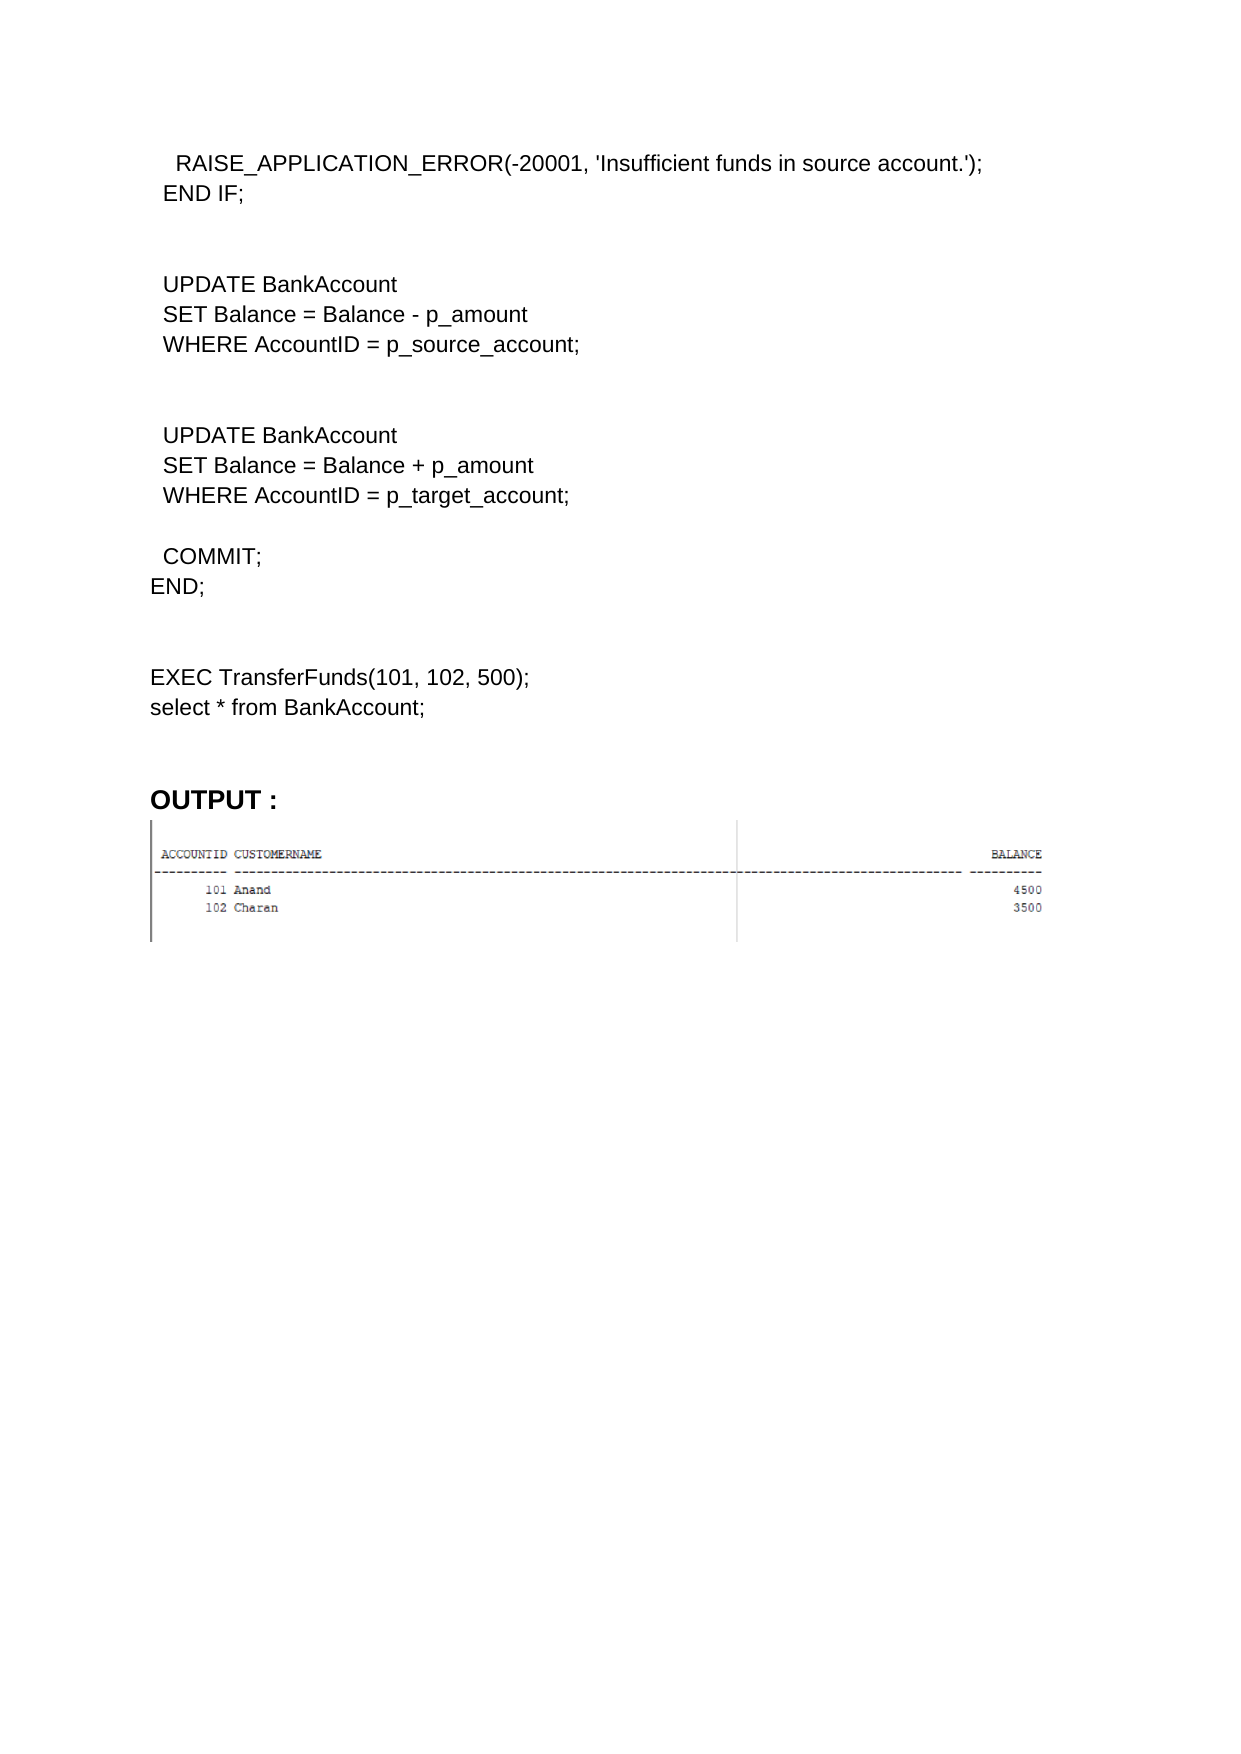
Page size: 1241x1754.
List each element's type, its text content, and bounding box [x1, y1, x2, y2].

text SET Balance = Balance - p_amount [150, 301, 1090, 327]
text select * from BankAccount; [150, 694, 1090, 720]
text EXEC TransferFunds(101, 102, 500); [150, 663, 1090, 690]
text END IF; [150, 180, 1090, 207]
text UPDATE BankAccount [150, 422, 1090, 448]
text RAISE_APPLICATION_ERROR(-20001, 'Insufficient funds in source account.'); [150, 150, 1090, 176]
text SET Balance = Balance + p_amount [150, 452, 1090, 478]
text COMMIT; [150, 543, 1090, 569]
text UPDATE BankAccount [150, 271, 1090, 297]
text OUTPUT : [150, 784, 1090, 816]
picture [150, 820, 1091, 942]
text WHERE AccountID = p_target_account; [150, 482, 1090, 509]
text END; [150, 573, 1090, 629]
text WHERE AccountID = p_source_account; [150, 331, 1090, 358]
